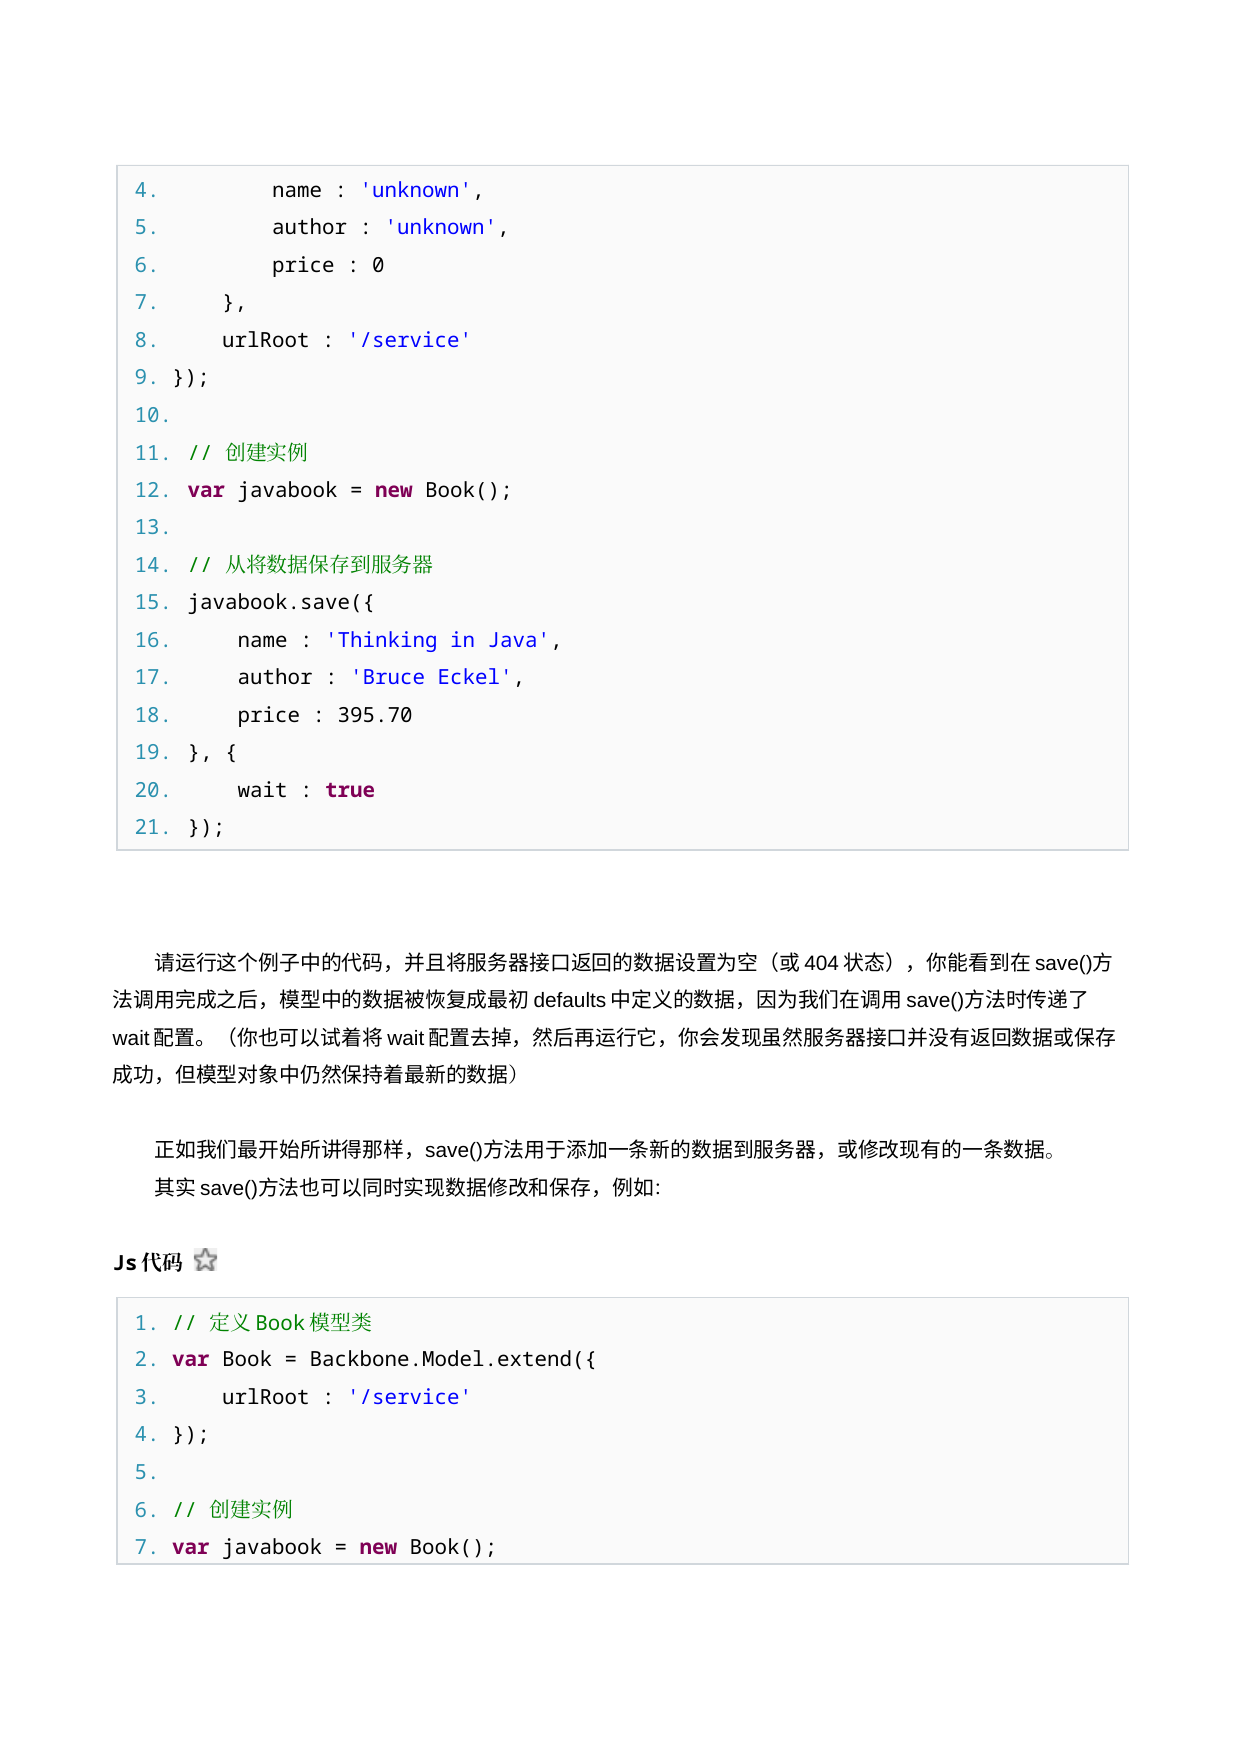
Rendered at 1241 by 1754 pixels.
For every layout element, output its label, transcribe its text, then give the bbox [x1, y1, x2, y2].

list name : 'Thinking in Java', [118, 614, 1128, 652]
list }); [118, 352, 1128, 389]
list var javabook = new Book(); [118, 1522, 1128, 1563]
list var Book = Backbone.Model.extend({ [118, 1334, 1128, 1372]
text 请运行这个例子中的代码，并且将服务器接口返回的数据设置为空（或404状态），你能看到在save()方法调用完成之后，模型中的数据被恢复成最初defaults中定义的数据，因为我们在调用save()方法时传递了wait配置。（你也可以试着将wait配置去掉，然后再运行它，你会发现虽然服务器接口并没有返回数据或保存成功，但模型对象中仍然保持着最新的数据） [112, 943, 1128, 1093]
text 其实save()方法也可以同时实现数据修改和保存，例如： [112, 1168, 1128, 1205]
list // 创建实例 [118, 1484, 1128, 1522]
text 正如我们最开始所讲得那样，save()方法用于添加一条新的数据到服务器，或修改现有的一条数据。 [112, 1130, 1128, 1168]
list urlRoot : '/service' [118, 1372, 1128, 1409]
list name : 'unknown', [118, 166, 1128, 202]
list }); [118, 1409, 1128, 1447]
list var javabook = new Book(); [118, 464, 1128, 502]
list price : 0 [118, 239, 1128, 277]
list javabook.save({ [118, 577, 1128, 614]
list author : 'unknown', [118, 202, 1128, 239]
list author : 'Bruce Eckel', [118, 652, 1128, 689]
list // 创建实例 [118, 427, 1128, 464]
list price : 395.70 [118, 689, 1128, 727]
list urlRoot : '/service' [118, 314, 1128, 352]
list }, { [118, 727, 1128, 764]
list // 定义Book模型类 [118, 1298, 1128, 1334]
text Js代码 [112, 1243, 1128, 1280]
list wait : true [118, 764, 1128, 802]
list }, [118, 277, 1128, 314]
list }); [118, 802, 1128, 849]
list // 从将数据保存到服务器 [118, 539, 1128, 577]
picture [193, 1248, 218, 1271]
